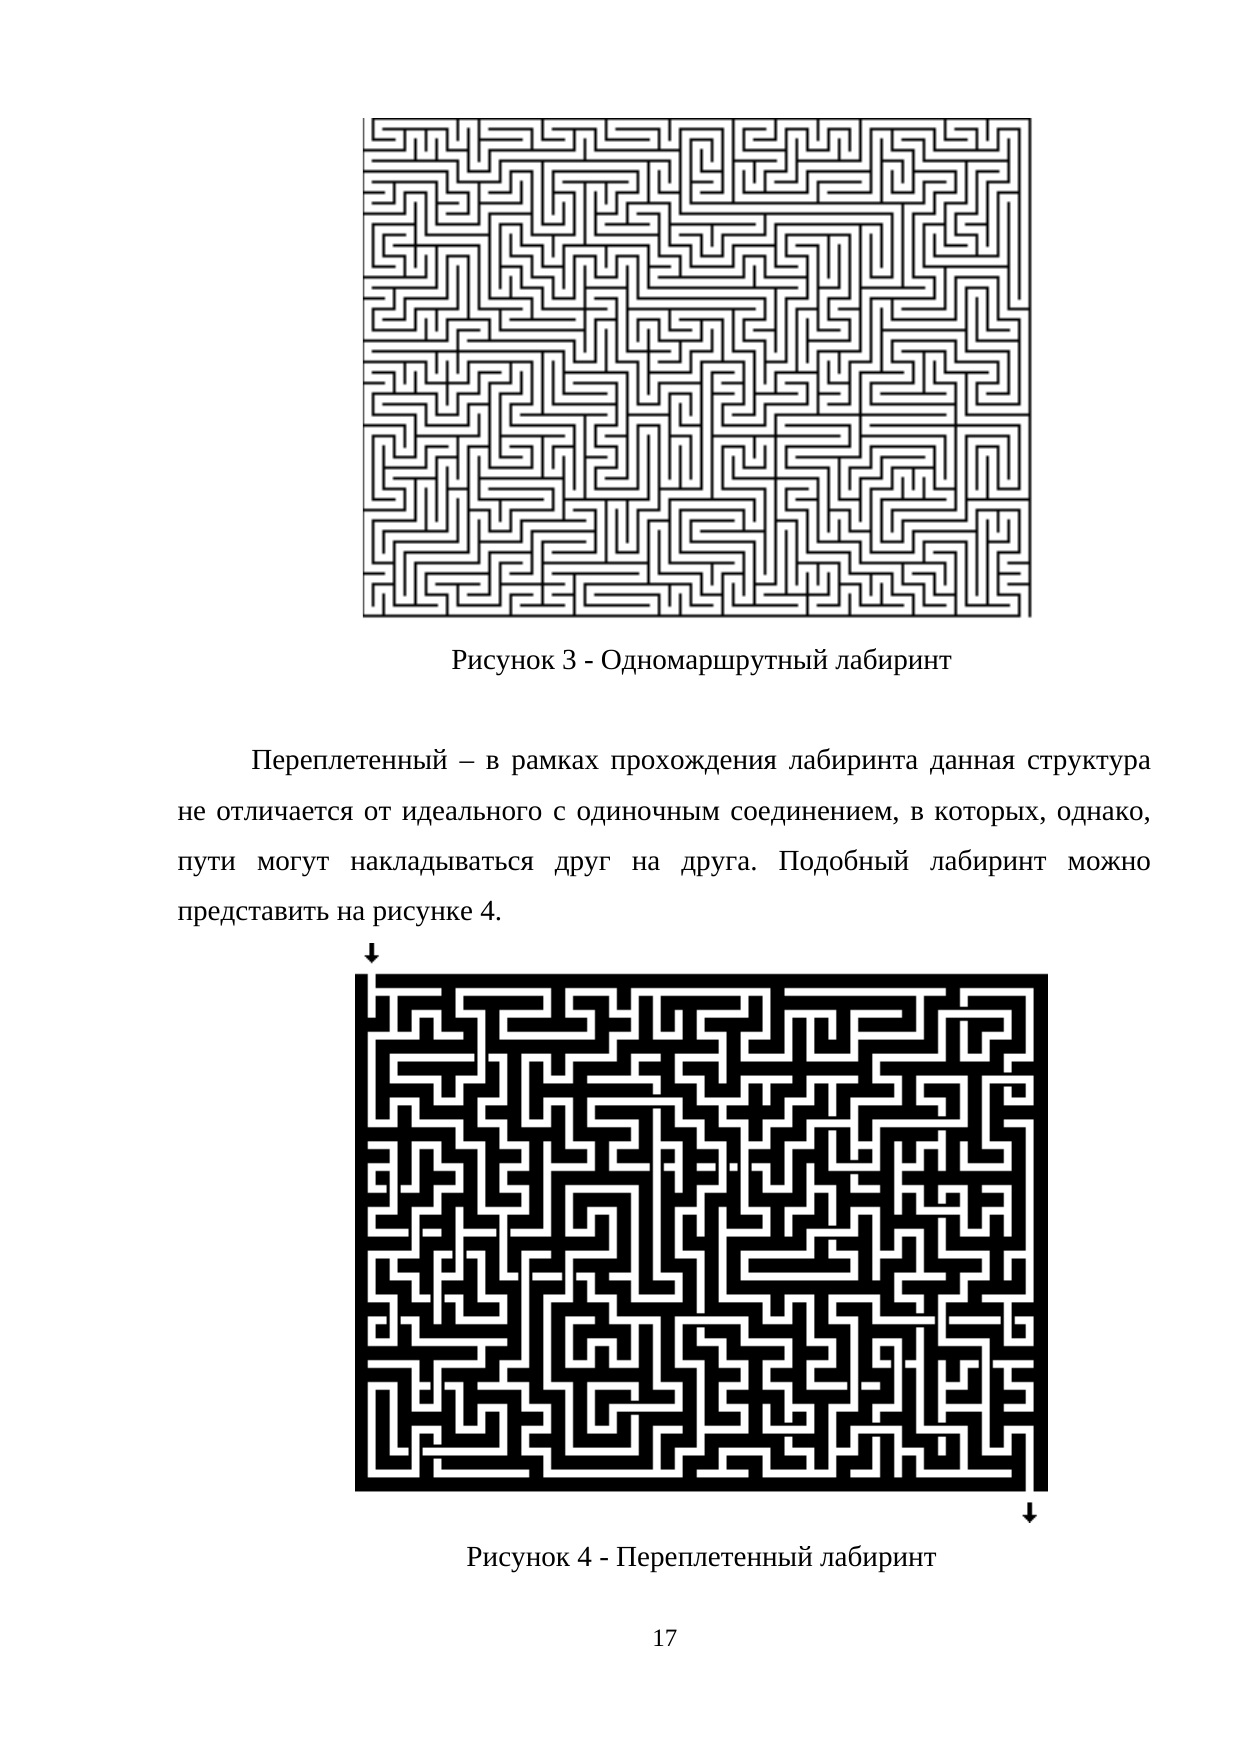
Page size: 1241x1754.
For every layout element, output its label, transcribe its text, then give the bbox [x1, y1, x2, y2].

text Переплетенный – в рамках прохождения лабиринта данная структура не отличается от идеального с одиночным соединением, в которых, однако, пути могут накладываться друг на друга. Подобный лабиринт можно представить на рисунке 4. [177, 742, 1152, 927]
text Рисунок 4 - Переплетенный лабиринт [177, 1539, 1152, 1573]
picture [362, 118, 1040, 626]
picture [355, 943, 1048, 1523]
text Рисунок 3 - Одномаршрутный лабиринт [177, 642, 1152, 675]
